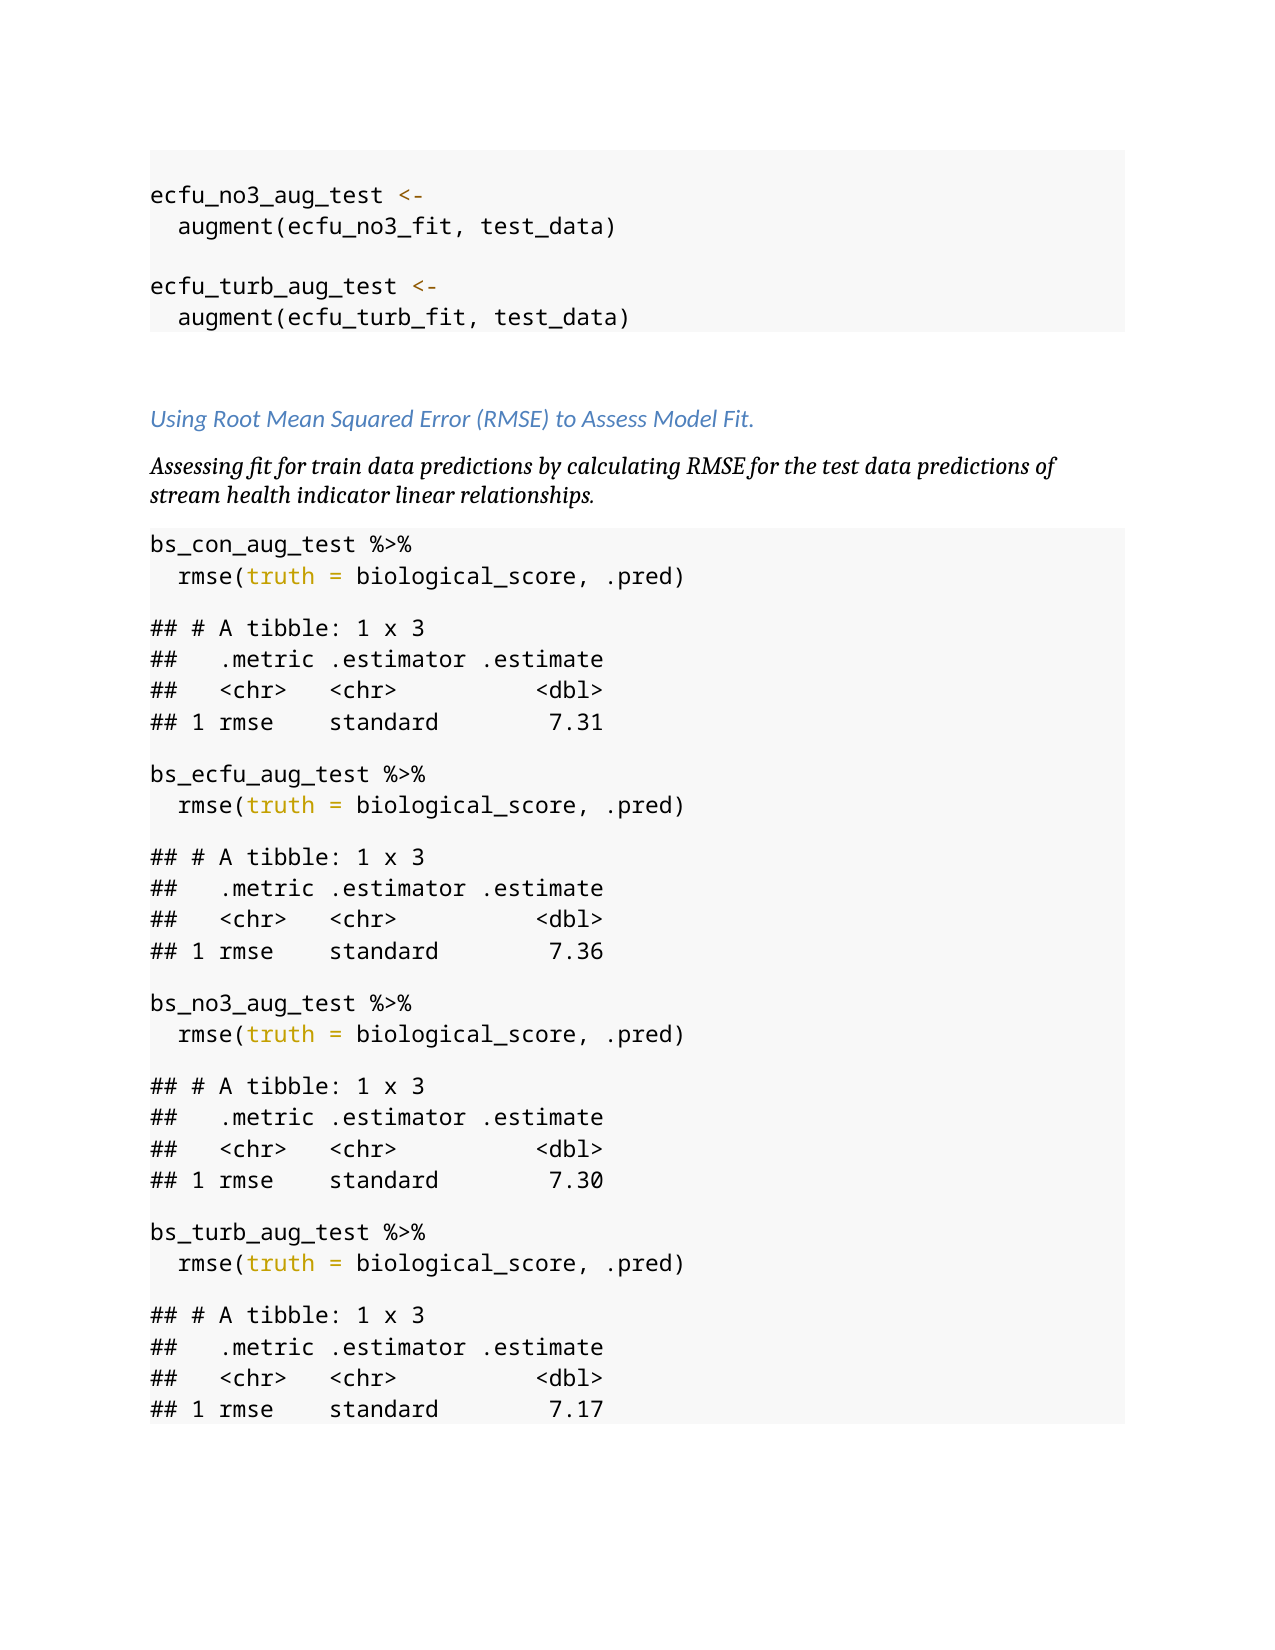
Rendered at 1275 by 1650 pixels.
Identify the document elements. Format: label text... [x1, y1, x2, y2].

text bs_no3_aug_test %>% rmse(truth = biological_score, .pred) [411, 987, 1125, 1049]
text bs_con_aug_test %>% rmse(truth = biological_score, .pred) [150, 528, 1125, 591]
text ## # A tibble: 1 x 3 ## .metric .estimator .estimate ## <chr> <chr> <dbl> ## 1 rmse standard 7.17 [150, 1299, 1125, 1424]
text bs_ecfu_aug_test %>% rmse(truth = biological_score, .pred) [425, 758, 1125, 820]
text ## # A tibble: 1 x 3 ## .metric .estimator .estimate ## <chr> <chr> <dbl> ## 1 rmse standard 7.36 [150, 841, 1125, 966]
text Assessing fit for train data predictions by calculating RMSE for the test data predictions of stream health indicator linear relationships. [150, 452, 1125, 510]
text ## # A tibble: 1 x 3 ## .metric .estimator .estimate ## <chr> <chr> <dbl> ## 1 rmse standard 7.31 [150, 612, 1125, 737]
text ## # A tibble: 1 x 3 ## .metric .estimator .estimate ## <chr> <chr> <dbl> ## 1 rmse standard 7.30 [150, 1070, 1125, 1195]
text bs_turb_aug_test %>% rmse(truth = biological_score, .pred) [425, 1216, 1125, 1278]
subtitle Using Root Mean Squared Error (RMSE) to Assess Model Fit. [150, 403, 1125, 433]
